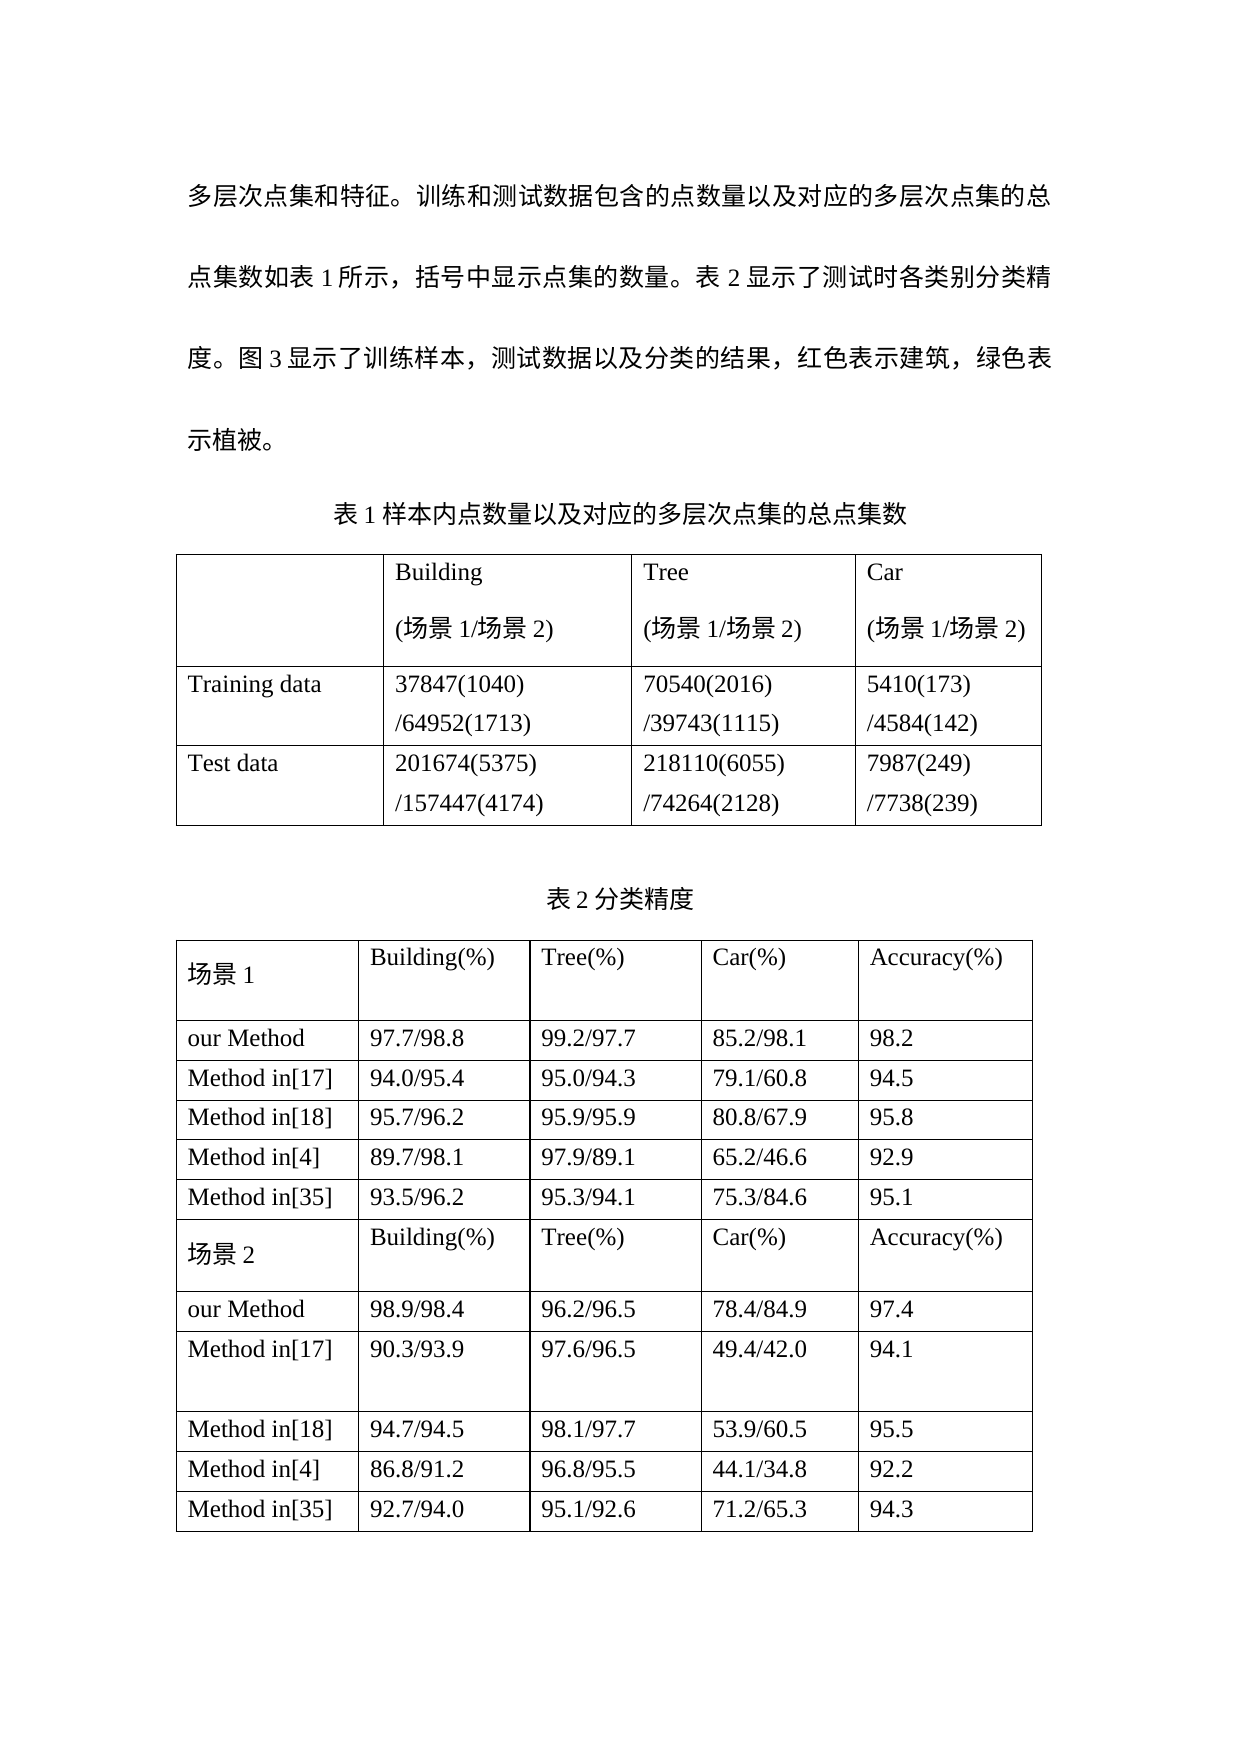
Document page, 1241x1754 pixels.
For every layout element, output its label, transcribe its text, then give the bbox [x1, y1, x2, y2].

table_header Car(%) [702, 941, 858, 1020]
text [187, 162, 1053, 471]
table_cell 49.4/42.0 [702, 1332, 858, 1411]
table_header Accuracy(%) [859, 941, 1032, 1020]
table_cell 98.2 [859, 1021, 1032, 1060]
table_cell 37847(1040) /64952(1713) [384, 667, 631, 745]
table_cell 201674(5375) /157447(4174) [384, 746, 631, 825]
table_cell 95.7/96.2 [359, 1101, 529, 1139]
table_header Building (场景1/场景2) [384, 555, 631, 666]
table_cell 7987(249) /7738(239) [856, 746, 1041, 825]
table_cell 90.3/93.9 [359, 1332, 529, 1411]
table_cell Method in[35] [177, 1492, 358, 1531]
table_cell 93.5/96.2 [359, 1180, 529, 1219]
table_cell 71.2/65.3 [702, 1492, 858, 1531]
table_cell 218110(6055) /74264(2128) [632, 746, 855, 825]
table_cell Method in[4] [177, 1452, 358, 1491]
table_cell 98.1/97.7 [531, 1412, 701, 1451]
table_cell 97.9/89.1 [531, 1140, 701, 1179]
table_cell 65.2/46.6 [702, 1140, 858, 1179]
table_cell 96.2/96.5 [531, 1292, 701, 1331]
table_cell 场景2 [177, 1220, 358, 1291]
table_cell 92.9 [859, 1140, 1032, 1179]
table_cell 78.4/84.9 [702, 1292, 858, 1331]
table_cell Method in[35] [177, 1180, 358, 1219]
table_cell 97.4 [859, 1292, 1032, 1331]
table_cell Method in[17] [177, 1332, 358, 1411]
table_cell 95.1 [859, 1180, 1032, 1219]
table_header Building(%) [359, 941, 529, 1020]
table_cell 96.8/95.5 [531, 1452, 701, 1491]
table_cell 97.6/96.5 [531, 1332, 701, 1411]
table_cell Car(%) [702, 1220, 858, 1291]
table_cell our Method [177, 1021, 358, 1060]
table_cell 94.1 [859, 1332, 1032, 1411]
table_cell Tree(%) [531, 1220, 701, 1291]
table_cell 86.8/91.2 [359, 1452, 529, 1491]
table_cell 94.7/94.5 [359, 1412, 529, 1451]
table_header Tree (场景1/场景2) [632, 555, 855, 666]
table_header 场景1 [177, 941, 358, 1020]
table_cell Method in[18] [177, 1101, 358, 1139]
table_cell our Method [177, 1292, 358, 1331]
table_cell Method in[17] [177, 1061, 358, 1099]
table_cell 97.7/98.8 [359, 1021, 529, 1060]
table_header [177, 555, 383, 666]
table_cell 95.0/94.3 [531, 1061, 701, 1099]
table_header Car (场景1/场景2) [856, 555, 1041, 666]
table_cell 75.3/84.6 [702, 1180, 858, 1219]
table_cell Method in[4] [177, 1140, 358, 1179]
table_cell 95.8 [859, 1101, 1032, 1139]
table_cell Accuracy(%) [859, 1220, 1032, 1291]
table_cell 79.1/60.8 [702, 1061, 858, 1099]
table_cell 92.2 [859, 1452, 1032, 1491]
table_cell 94.0/95.4 [359, 1061, 529, 1099]
table_cell 98.9/98.4 [359, 1292, 529, 1331]
table_cell 5410(173) /4584(142) [856, 667, 1041, 745]
table_cell 94.3 [859, 1492, 1032, 1531]
table_cell Test data [177, 746, 383, 825]
text 表2 分类精度 [187, 866, 1053, 931]
table_cell 95.9/95.9 [531, 1101, 701, 1139]
table_cell Training data [177, 667, 383, 745]
table_cell Building(%) [359, 1220, 529, 1291]
table_cell 44.1/34.8 [702, 1452, 858, 1491]
text 表1 样本内点数量以及对应的多层次点集的总点集数 [187, 480, 1053, 545]
table_cell 80.8/67.9 [702, 1101, 858, 1139]
table_cell 89.7/98.1 [359, 1140, 529, 1179]
table_cell 99.2/97.7 [531, 1021, 701, 1060]
table_cell 95.5 [859, 1412, 1032, 1451]
table_cell 95.3/94.1 [531, 1180, 701, 1219]
table_cell 92.7/94.0 [359, 1492, 529, 1531]
table_header Tree(%) [531, 941, 701, 1020]
table_cell 85.2/98.1 [702, 1021, 858, 1060]
table_cell 53.9/60.5 [702, 1412, 858, 1451]
table_cell 94.5 [859, 1061, 1032, 1099]
table_cell Method in[18] [177, 1412, 358, 1451]
table_cell 95.1/92.6 [531, 1492, 701, 1531]
table_cell 70540(2016) /39743(1115) [632, 667, 855, 745]
